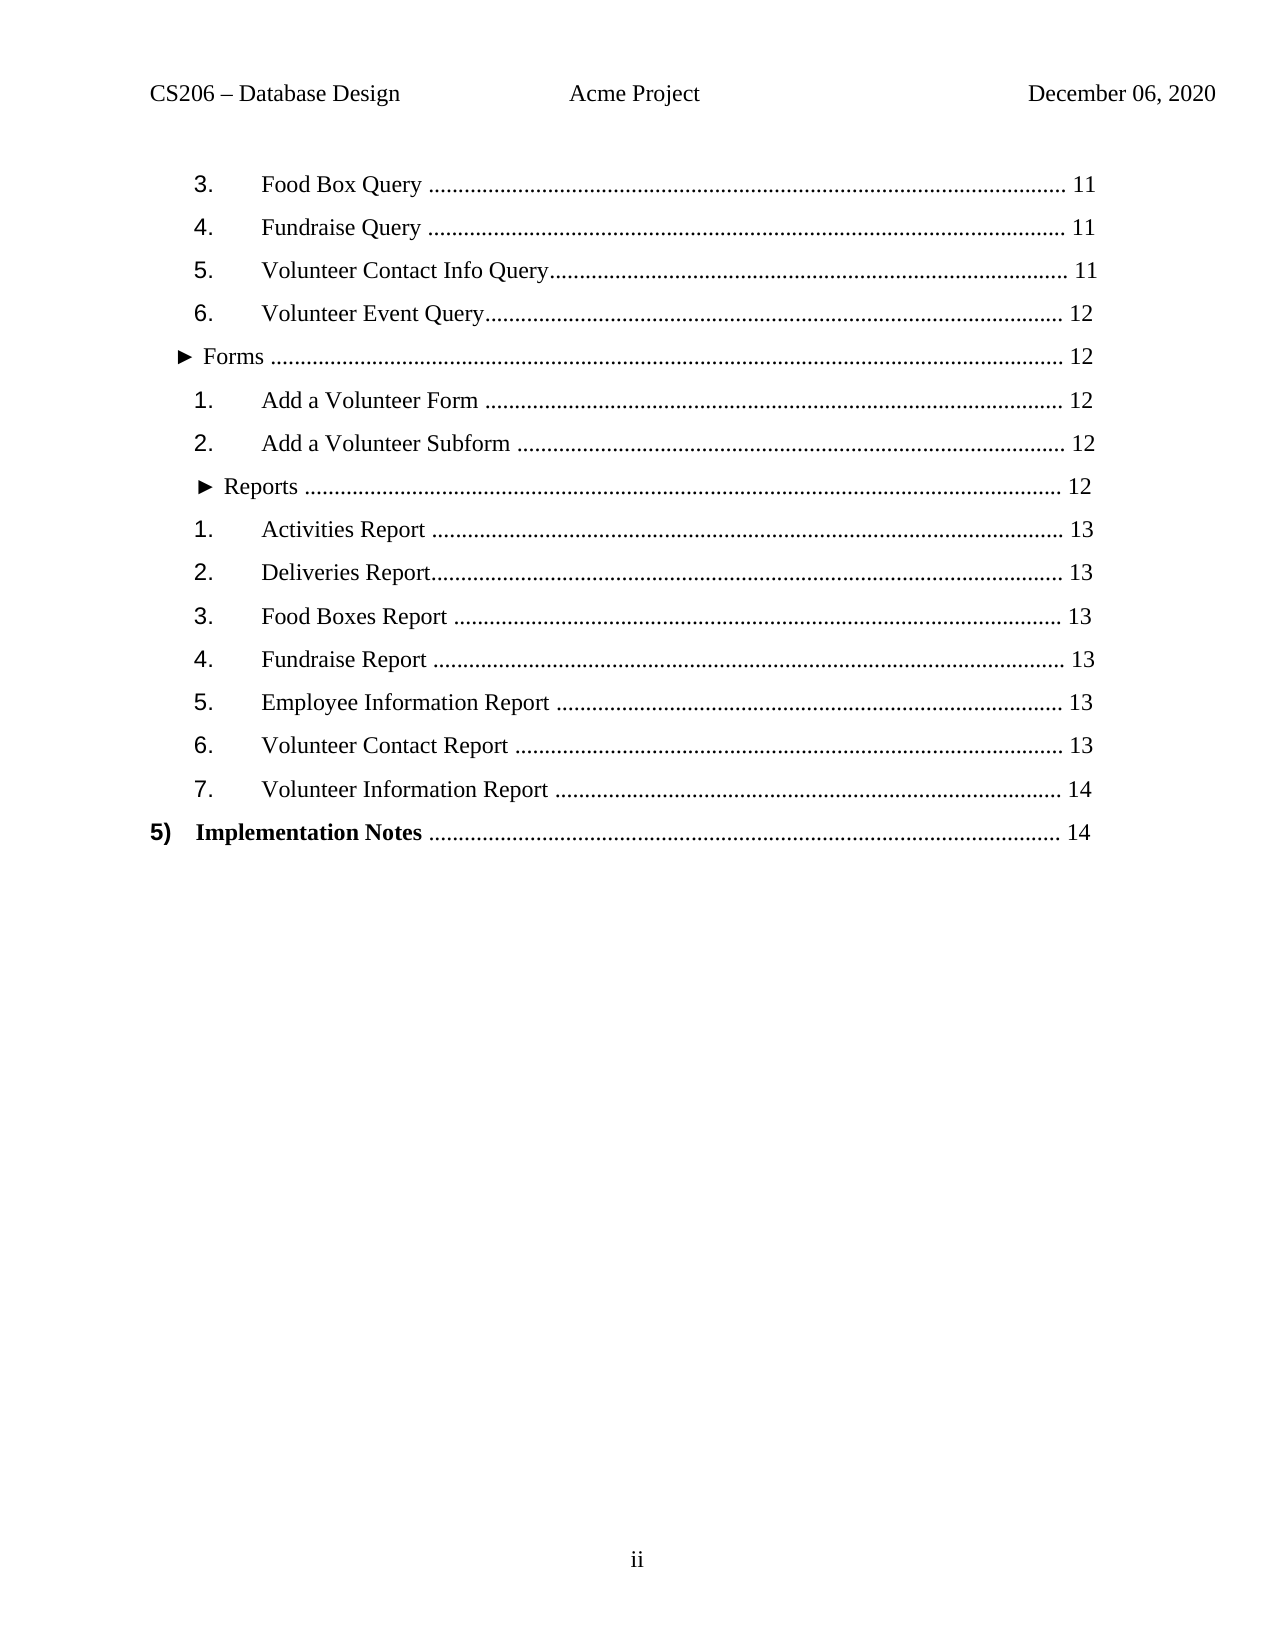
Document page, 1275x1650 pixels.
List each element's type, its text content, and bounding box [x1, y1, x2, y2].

list Food Boxes Report ...................................................................................................... 13 [194, 602, 1126, 629]
list Employee Information Report ..................................................................................... 13 [194, 688, 1126, 716]
list Food Box Query ........................................................................................................... 11 [194, 169, 1126, 197]
list Deliveries Report.......................................................................................................... 13 [194, 558, 1126, 586]
text ► Reports ............................................................................................................................... 12 [149, 472, 1126, 499]
list Volunteer Contact Info Query....................................................................................... 11 [194, 256, 1126, 284]
list Activities Report .......................................................................................................... 13 [194, 515, 1126, 543]
list Fundraise Query ........................................................................................................... 11 [194, 213, 1126, 240]
list Volunteer Event Query................................................................................................. 12 [194, 299, 1126, 327]
list Implementation Notes .......................................................................................................... 14 [150, 818, 1126, 845]
list Add a Volunteer Subform ............................................................................................ 12 [194, 429, 1126, 456]
list Volunteer Information Report ..................................................................................... 14 [194, 774, 1126, 802]
list Volunteer Contact Report ............................................................................................ 13 [194, 731, 1126, 759]
list Add a Volunteer Form ................................................................................................. 12 [194, 386, 1126, 413]
text ► Forms ..................................................................................................................................... 12 [173, 342, 1126, 370]
list Fundraise Report .......................................................................................................... 13 [194, 645, 1126, 672]
